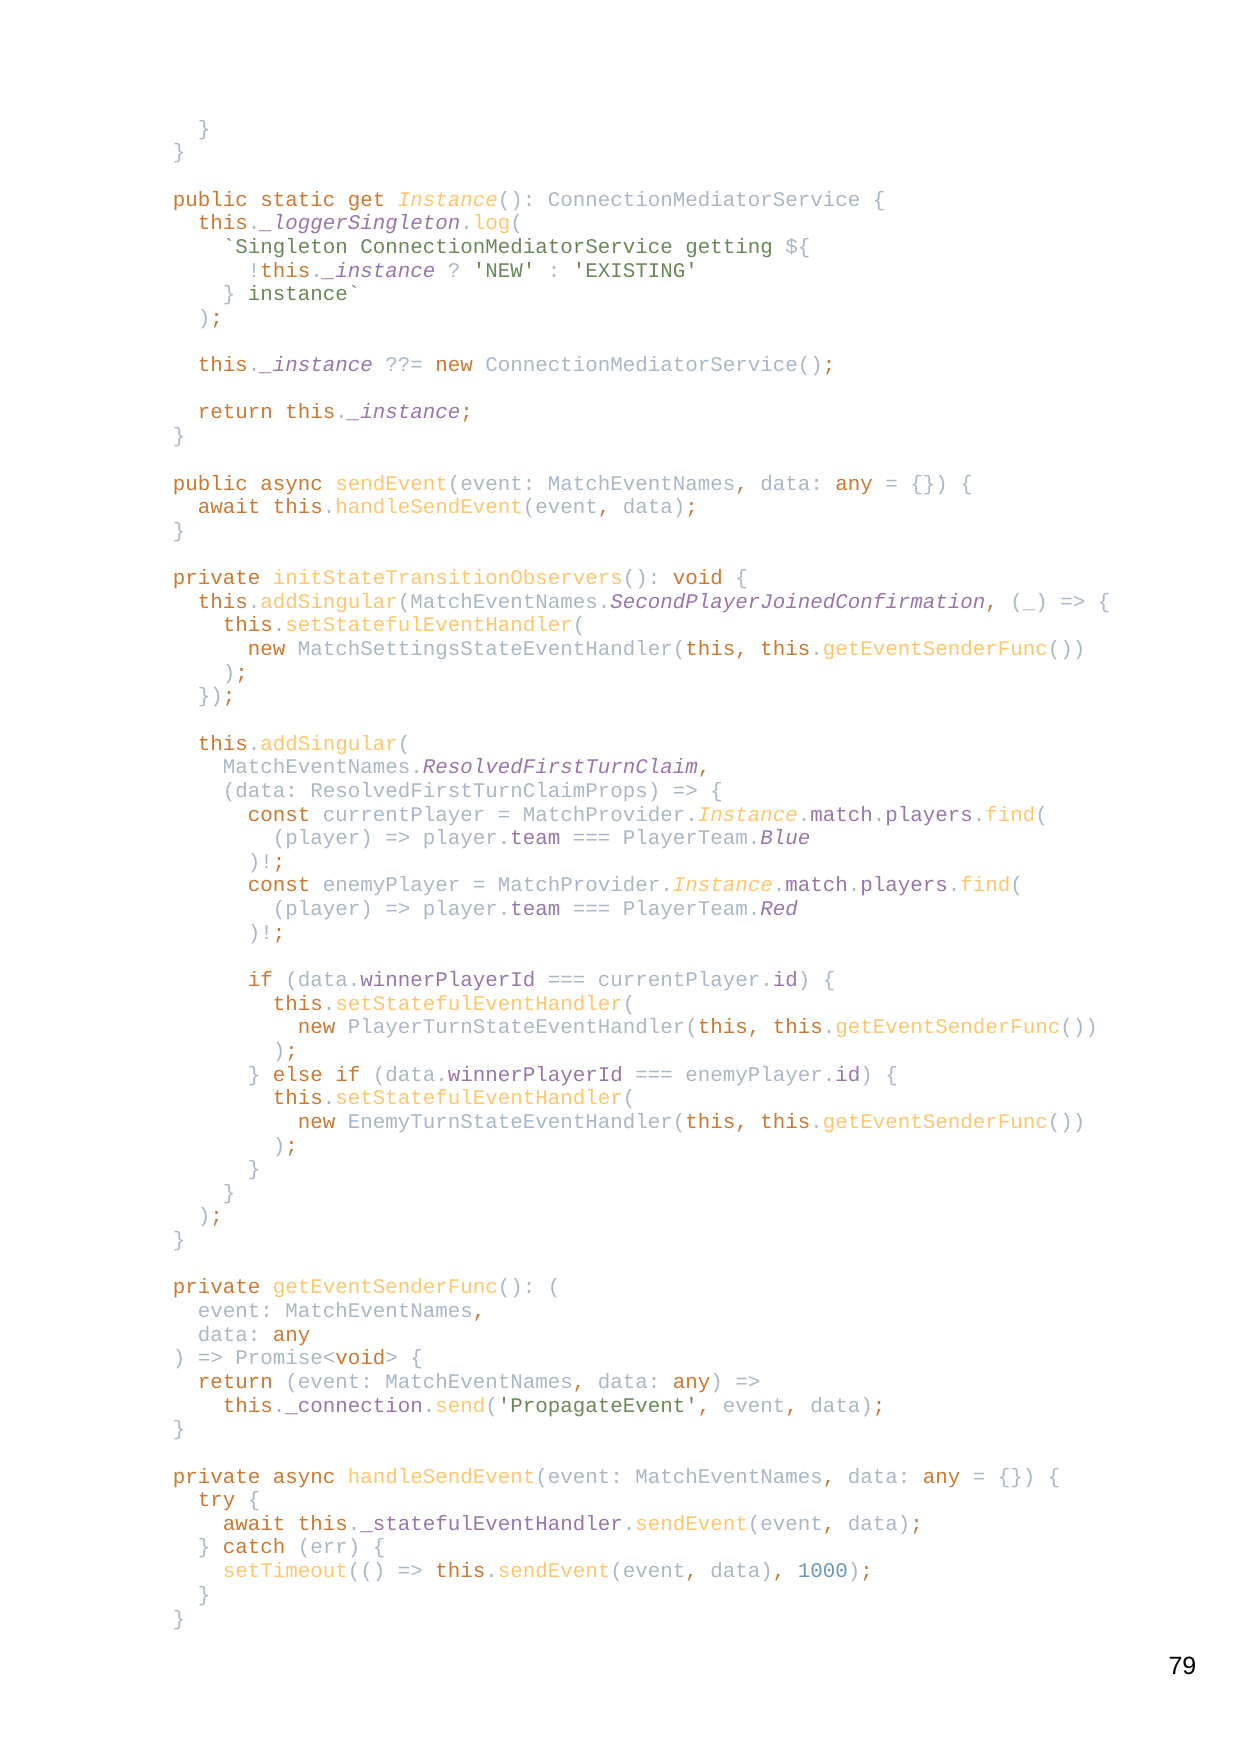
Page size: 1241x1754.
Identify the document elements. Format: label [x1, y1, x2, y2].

text [148, 118, 1181, 1631]
